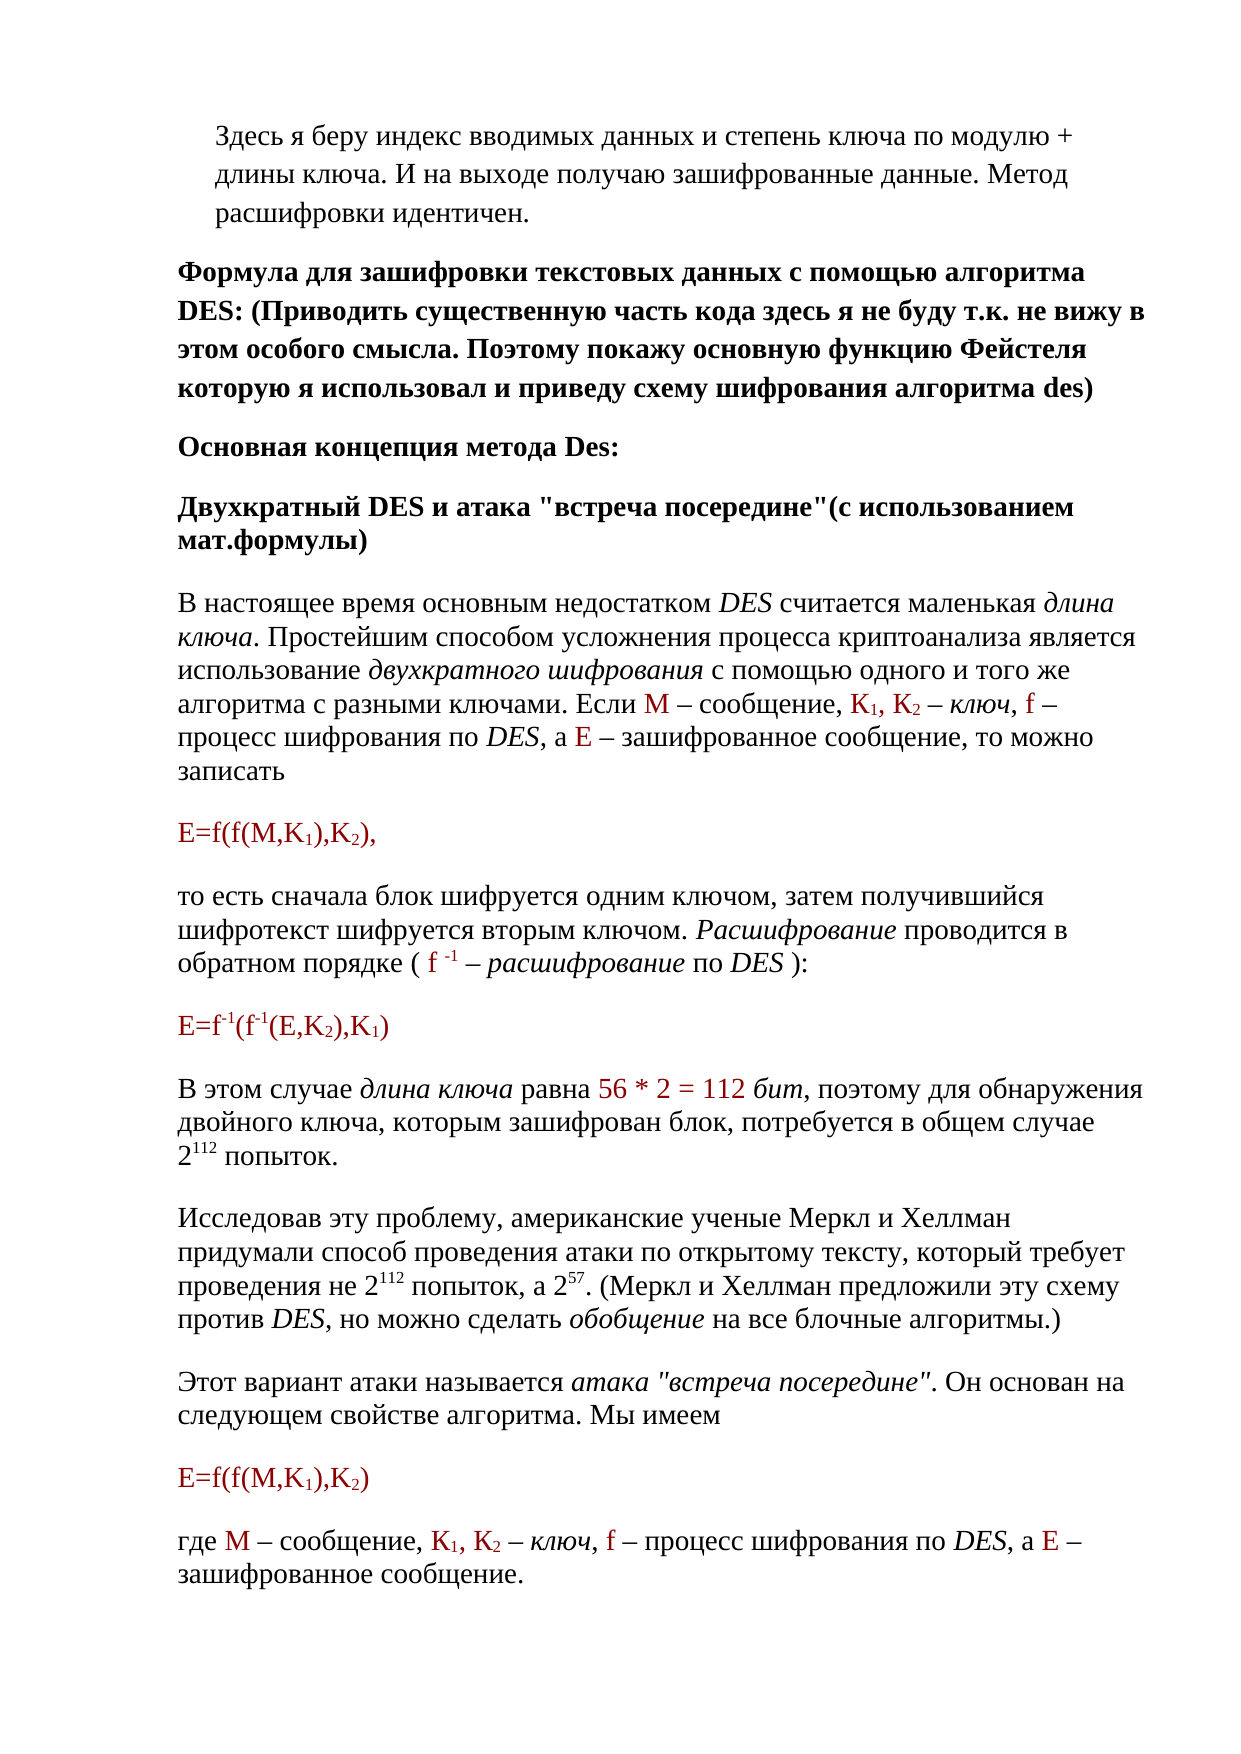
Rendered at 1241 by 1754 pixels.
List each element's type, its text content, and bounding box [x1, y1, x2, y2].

text E=f(f(M,K1),K2) [177, 1460, 1152, 1494]
text В этом случае длина ключа равна 56 * 2 = 112 бит, поэтому для обнаружения двойного ключа, которым зашифрован блок, потребуется в общем случае 2112 попыток. [177, 1071, 1152, 1171]
text Основная концепция метода Des: [177, 429, 1152, 463]
subtitle Двухкратный DES и атака "встреча посередине"(с использованием мат.формулы) [177, 489, 1152, 556]
text E=f-1(f-1(E,K2),K1) [177, 1008, 1152, 1042]
text E=f(f(M,K1),K2), [177, 816, 1152, 849]
text Этот вариант атаки называется атака "встреча посередине". Он основан на следующем свойстве алгоритма. Мы имеем [177, 1364, 1152, 1431]
text Здесь я беру индекс вводимых данных и степень ключа по модулю + длины ключа. И на выходе получаю зашифрованные данные. Метод расшифровки идентичен. [215, 118, 1152, 229]
text Исследовав эту проблему, американские ученые Меркл и Хеллман придумали способ проведения атаки по открытому тексту, который требует проведения не 2112 попыток, а 257. (Меркл и Хеллман предложили эту схему против DES, но можно сделать обобщение на все блочные алгоритмы.) [177, 1201, 1152, 1335]
text то есть сначала блок шифруется одним ключом, затем получившийся шифротекст шифруется вторым ключом. Расшифрование проводится в обратном порядке ( f -1 – расшифрование по DES ): [177, 878, 1152, 979]
text Формула для зашифровки текстовых данных с помощью алгоритма DES: (Приводить существенную часть кода здесь я не буду т.к. не вижу в этом особого смысла. Поэтому покажу основную функцию Фейстеля которую я использовал и приведу схему шифрования алгоритма des) [177, 254, 1152, 404]
text где М – сообщение, К1, К2 – ключ, f – процесс шифрования по DES, а Е – зашифрованное сообщение. [177, 1523, 1152, 1590]
text В настоящее время основным недостатком DES считается маленькая длина ключа. Простейшим способом усложнения процесса криптоанализа является использование двухкратного шифрования с помощью одного и того же алгоритма с разными ключами. Если М – сообщение, К1, К2 – ключ, f – процесс шифрования по DES, а Е – зашифрованное сообщение, то можно записать [177, 585, 1152, 786]
